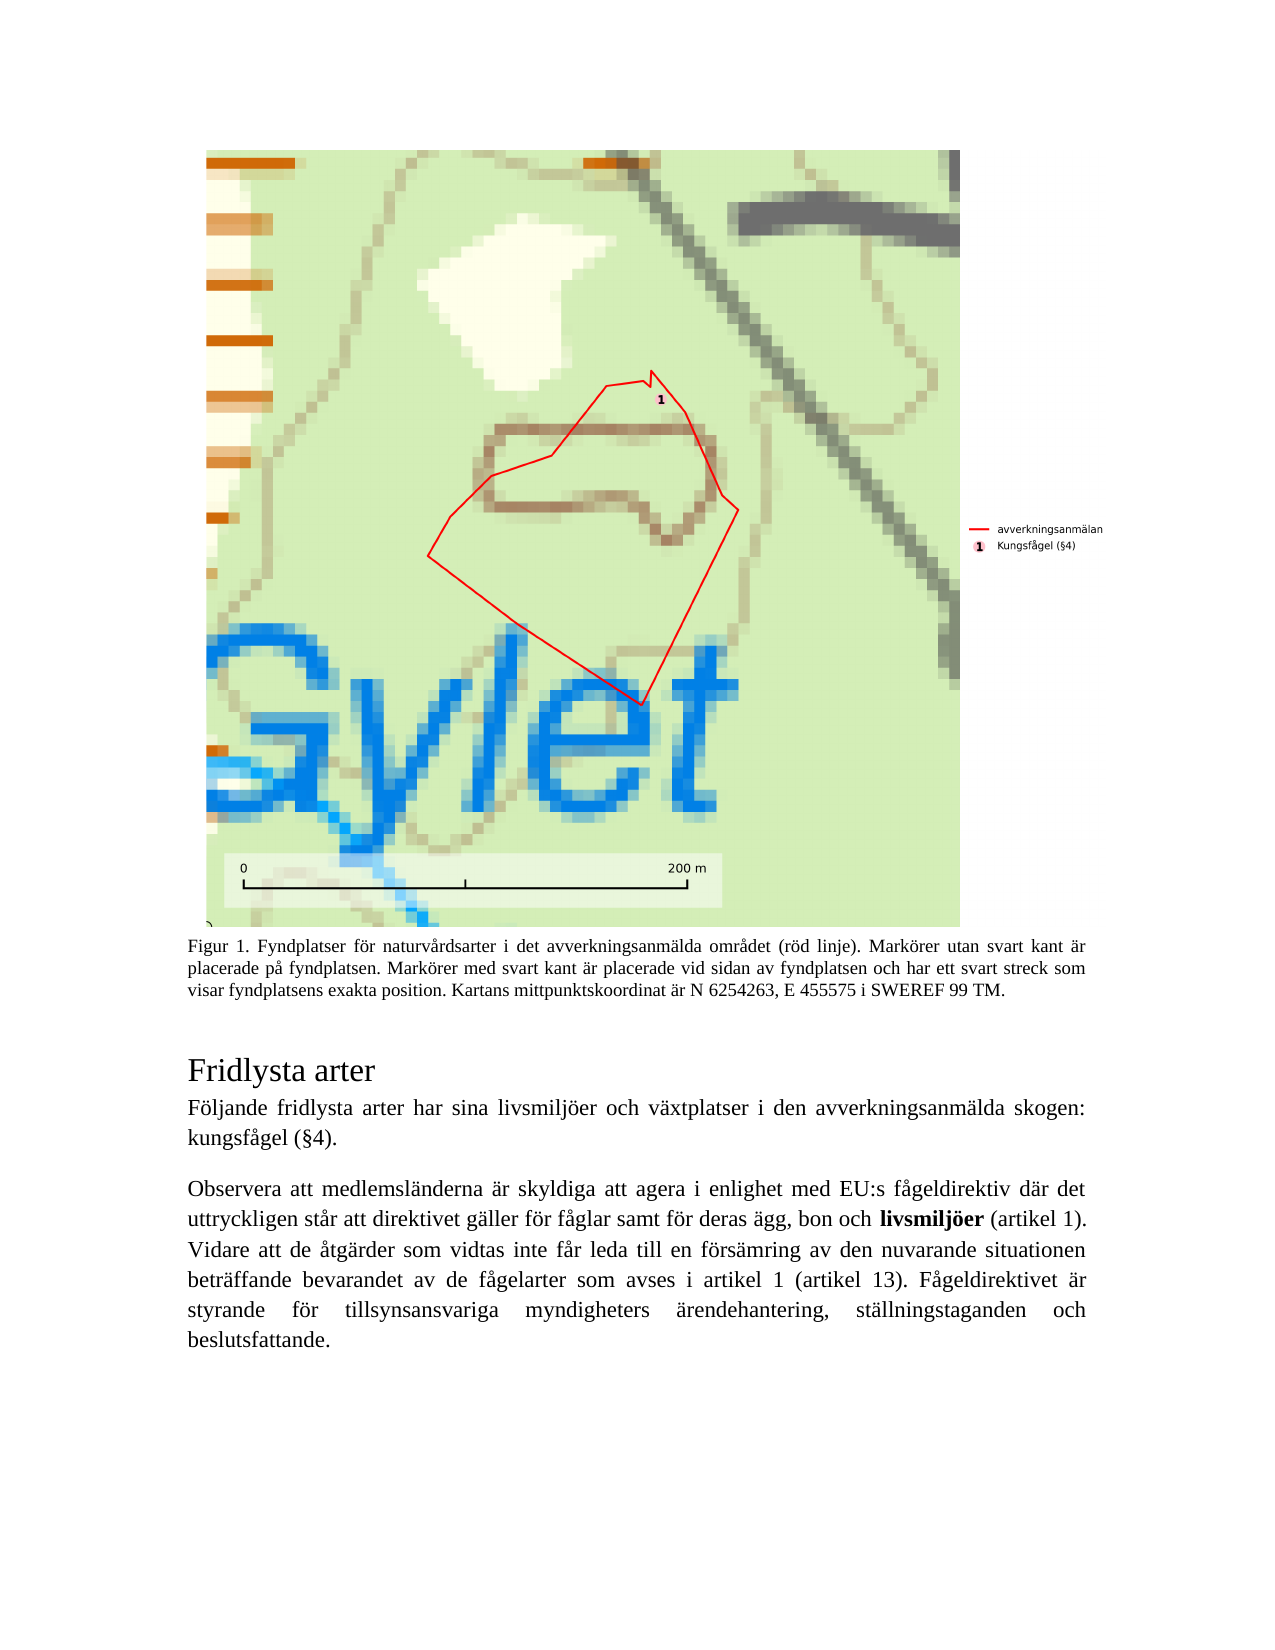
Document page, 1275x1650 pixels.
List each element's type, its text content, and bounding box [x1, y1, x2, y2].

text Figur 1. Fyndplatser för naturvårdsarter i det avverkningsanmälda området (röd linje). Markörer utan svart kant är placerade på fyndplatsen. Markörer med svart kant är placerade vid sidan av fyndplatsen och har ett svart streck som visar fyndplatsens exakta position. Kartans mittpunktskoordinat är N 6254263, E 455575 i SWEREF 99 TM. [187, 935, 1087, 1000]
text Observera att medlemsländerna är skyldiga att agera i enlighet med EU:s fågeldirektiv där det uttryckligen står att direktivet gäller för fåglar samt för deras ägg, bon och livsmiljöer (artikel 1). Vidare att de åtgärder som vidtas inte får leda till en försämring av den nuvarande situationen beträffande bevarandet av de fågelarter som avses i artikel 1 (artikel 13). Fågeldirektivet är styrande för tillsynsansvariga myndigheters ärendehantering, ställningstaganden och beslutsfattande. [187, 1175, 1087, 1353]
subtitle Fridlysta arter [187, 1050, 1087, 1088]
text Följande fridlysta arter har sina livsmiljöer och växtplatser i den avverkningsanmälda skogen: kungsfågel (§4). [187, 1094, 1087, 1151]
picture [206, 150, 1107, 927]
